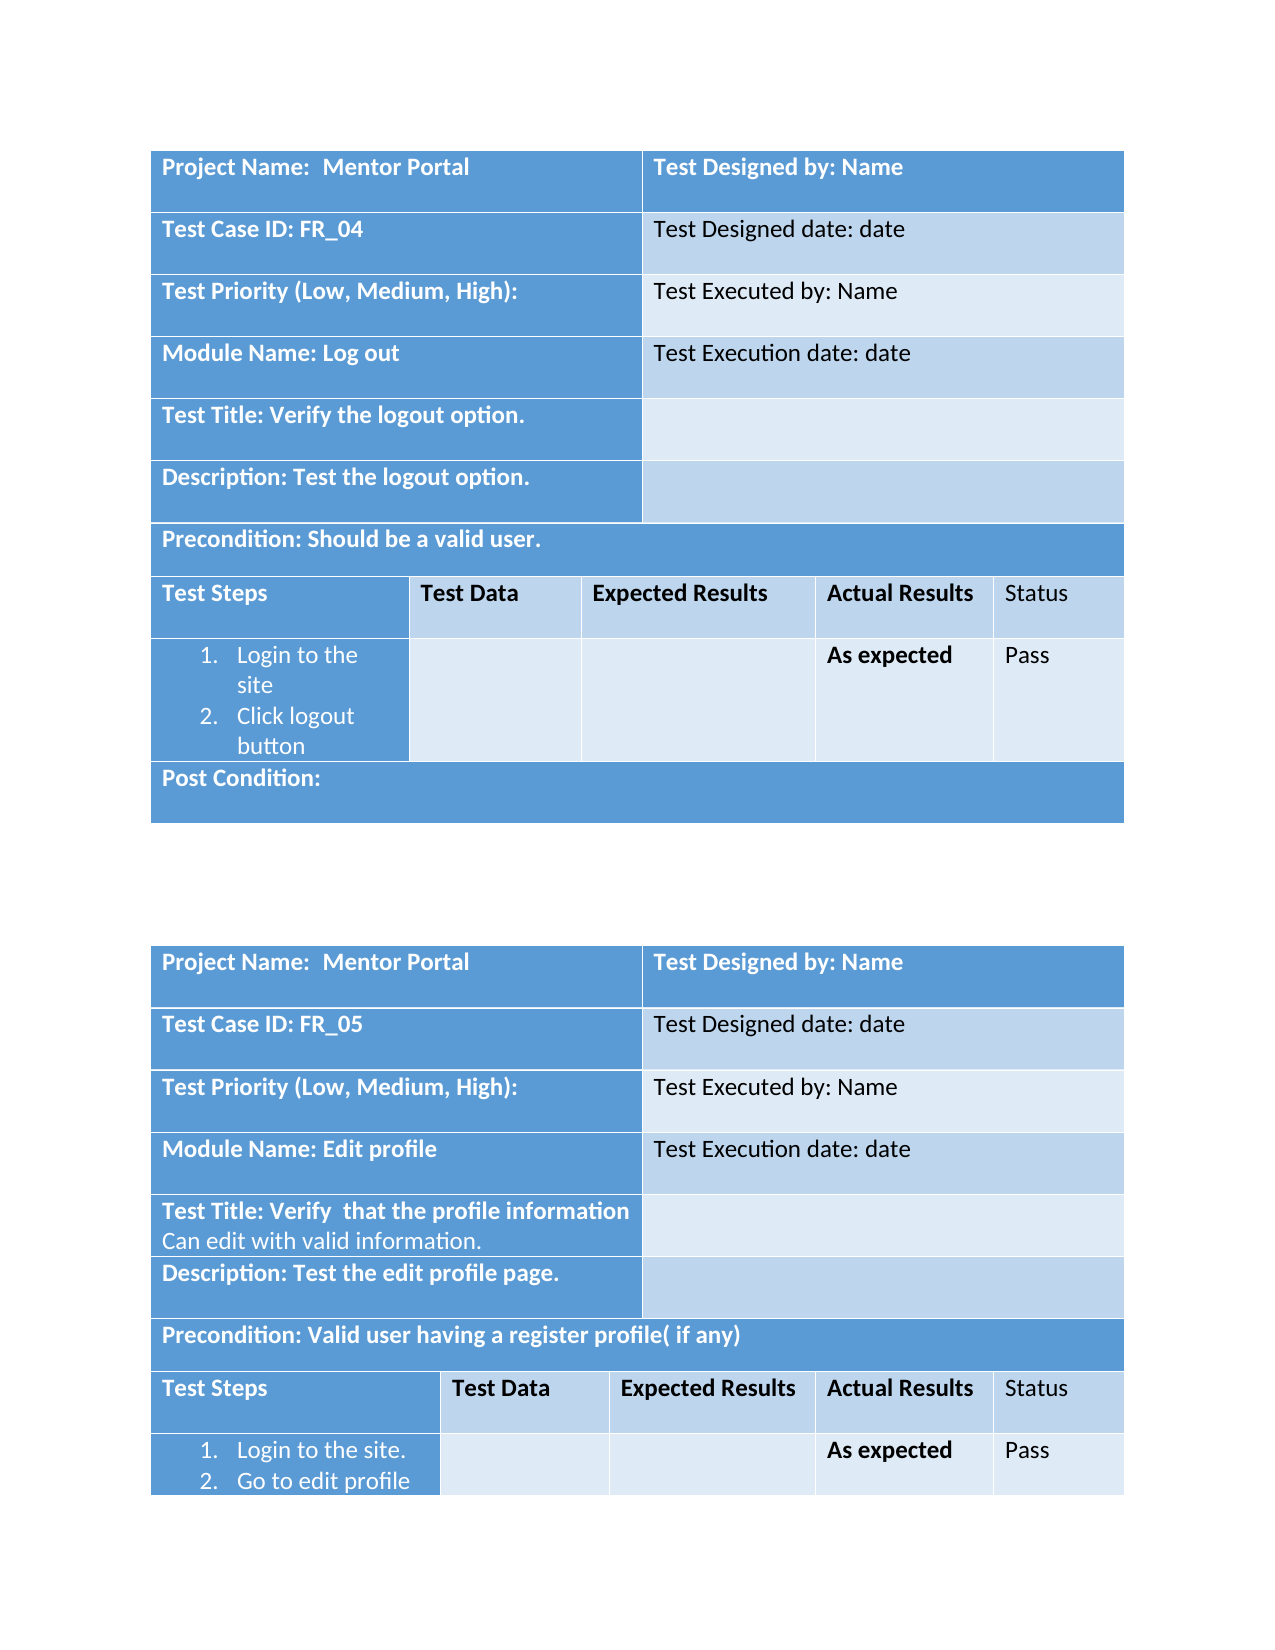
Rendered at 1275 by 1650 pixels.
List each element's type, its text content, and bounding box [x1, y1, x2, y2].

table_cell [643, 1257, 1124, 1318]
table_cell Test Executed by: Name [643, 275, 1124, 336]
table_cell Pass [994, 1434, 1124, 1495]
table_cell Module Name: Log out [151, 337, 642, 398]
table_cell Precondition: Should be a valid user. [151, 524, 1124, 576]
table_cell [643, 461, 1124, 522]
table_cell Test Priority (Low, Medium, High): [151, 1071, 642, 1132]
table_cell Post Condition: [151, 762, 1124, 823]
table_cell Test Priority (Low, Medium, High): [151, 275, 642, 336]
table_cell Test Execution date: date [643, 1133, 1124, 1194]
table_cell Module Name: Edit profile [151, 1133, 642, 1194]
table_cell Test Steps [151, 577, 409, 638]
table_cell Test Data [410, 577, 581, 638]
table_cell Precondition: Valid user having a register profile( if any) [151, 1319, 1124, 1371]
table_cell Description: Test the logout option. [151, 461, 642, 522]
table_cell Test Title: Verify that the profile information Can edit with valid information. [151, 1195, 642, 1256]
table_cell [582, 639, 815, 761]
table_cell Test Title: Verify the logout option. [151, 399, 642, 460]
table_cell [610, 1434, 815, 1495]
table_cell As expected [816, 1434, 993, 1495]
table_cell Actual Results [816, 1372, 993, 1433]
table_cell Test Case ID: FR_05 [151, 1009, 642, 1069]
table_cell Actual Results [816, 577, 993, 638]
table_cell Expected Results [582, 577, 815, 638]
table_header Project Name: Mentor Portal [151, 946, 642, 1007]
table_cell [643, 1195, 1124, 1256]
table_cell As expected [816, 639, 993, 761]
table_cell [410, 639, 581, 761]
table_cell Expected Results [610, 1372, 815, 1433]
table_cell [643, 399, 1124, 460]
table_header Test Designed by: Name [643, 946, 1124, 1007]
table_cell Test Data [441, 1372, 609, 1433]
table_cell Test Designed date: date [643, 213, 1124, 274]
table_cell Test Execution date: date [643, 337, 1124, 398]
table_cell Status [994, 1372, 1124, 1433]
table_cell Login to the site Click logout button [151, 639, 409, 761]
table_cell Test Designed date: date [643, 1009, 1124, 1069]
table_cell Status [994, 577, 1124, 638]
table_cell [441, 1434, 609, 1495]
table_cell Test Case ID: FR_04 [151, 213, 642, 274]
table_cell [151, 1434, 440, 1495]
table_cell Test Steps [151, 1372, 440, 1433]
table_cell Test Executed by: Name [643, 1071, 1124, 1132]
table_cell Description: Test the edit profile page. [151, 1257, 642, 1318]
table_header Test Designed by: Name [643, 151, 1124, 212]
table_header Project Name: Mentor Portal [151, 151, 642, 212]
table_cell Pass [994, 639, 1124, 761]
